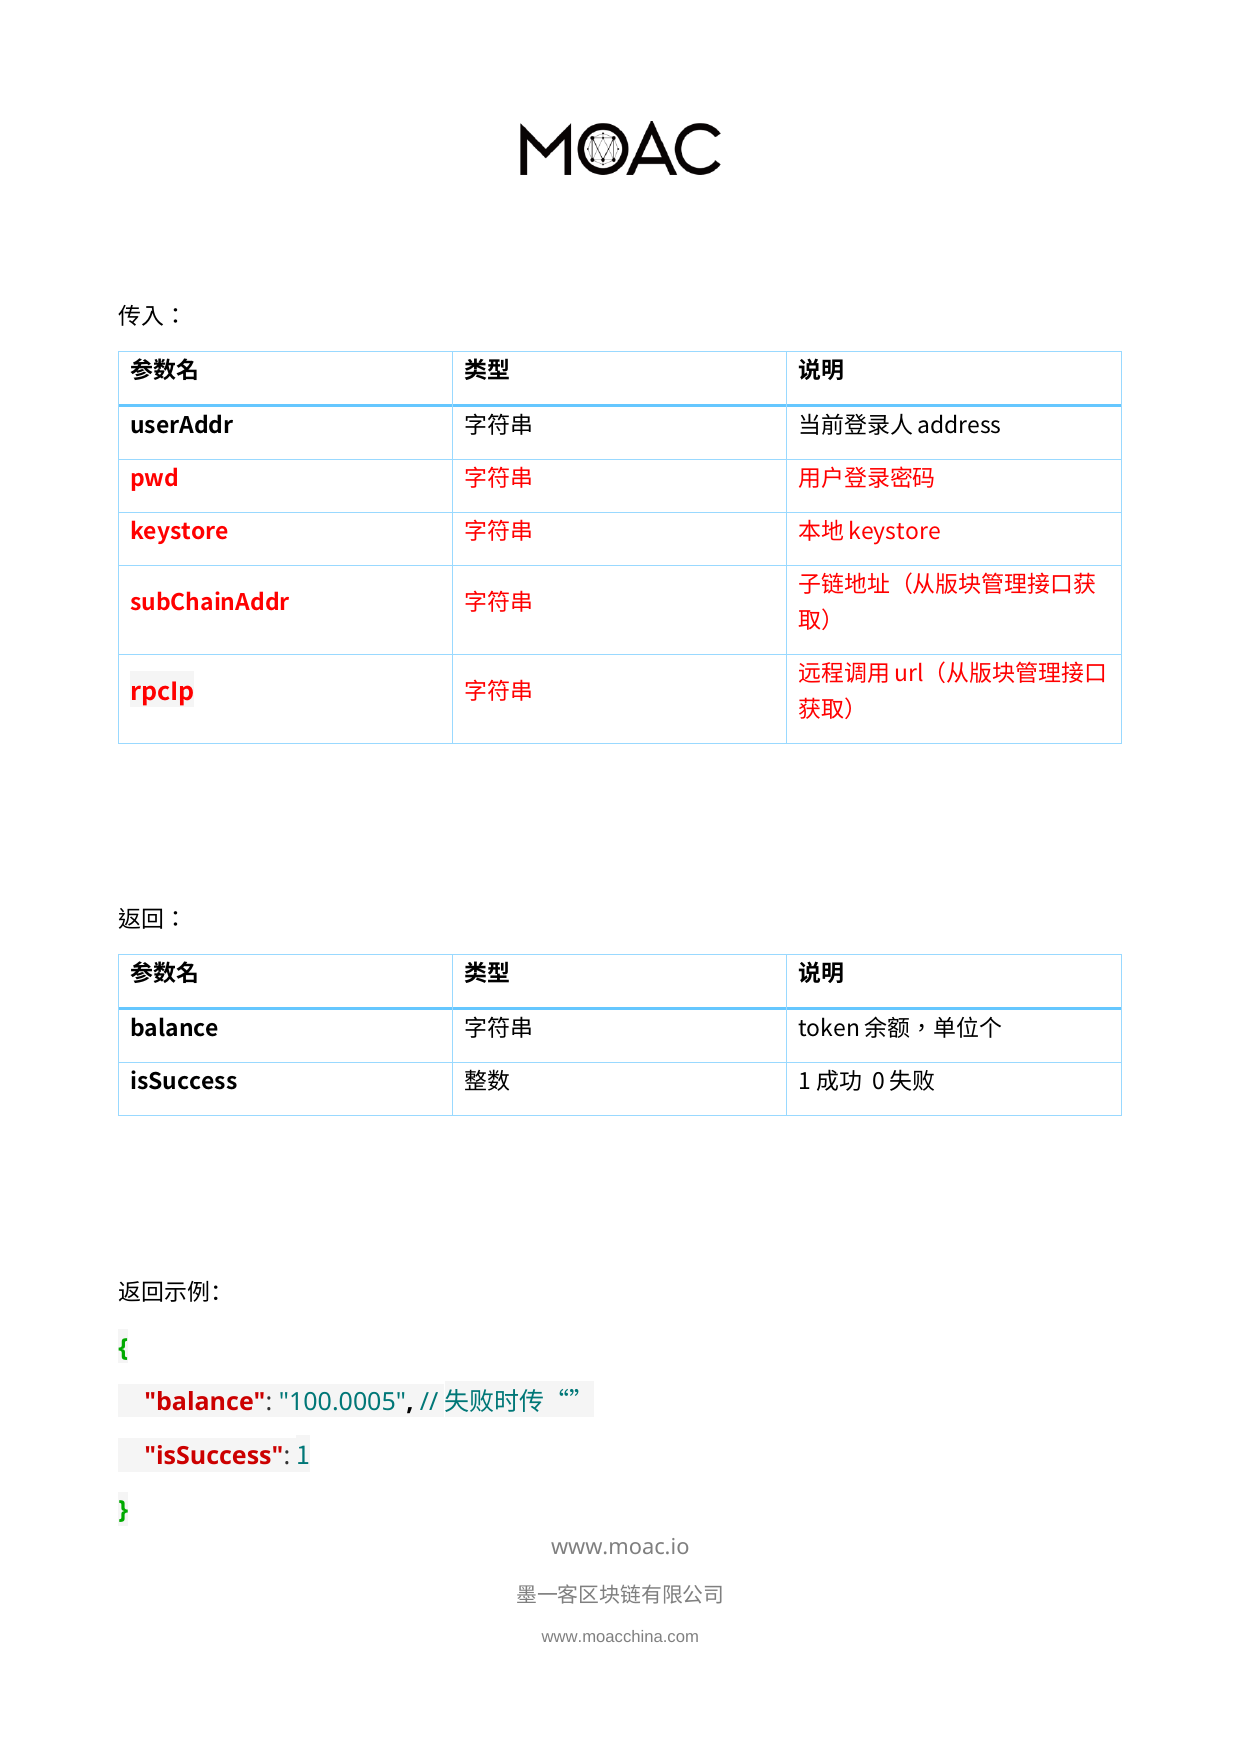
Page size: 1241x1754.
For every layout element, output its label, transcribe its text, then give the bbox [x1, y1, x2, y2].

table_cell 字符串 [453, 407, 786, 459]
text { [118, 1326, 1122, 1363]
table_cell 字符串 [453, 513, 786, 565]
text "isSuccess": 1 [118, 1434, 1122, 1472]
table_cell 字符串 [453, 460, 786, 512]
table_cell 整数 [453, 1063, 786, 1115]
table_cell pwd [119, 460, 452, 512]
table_cell 本地keystore [787, 513, 1121, 565]
table_cell balance [119, 1010, 452, 1062]
table_header 参数名 [119, 352, 452, 404]
table_cell 字符串 [453, 655, 786, 743]
table_cell 当前登录人address [787, 407, 1121, 459]
table_header 说明 [787, 955, 1121, 1007]
text "balance": "100.0005", // 失败时传“” [118, 1380, 1122, 1417]
table_cell 1 成功 0失败 [787, 1063, 1121, 1115]
table_cell 子链地址（从版块管理接口获取） [787, 566, 1121, 654]
table_header 类型 [453, 352, 786, 404]
table_header 类型 [453, 955, 786, 1007]
table_cell userAddr [119, 407, 452, 459]
picture [497, 121, 743, 178]
table_cell token余额，单位个 [787, 1010, 1121, 1062]
table_cell 用户登录密码 [787, 460, 1121, 512]
table_header 参数名 [119, 955, 452, 1007]
text 传入： [118, 298, 1122, 331]
table_cell 字符串 [453, 1010, 786, 1062]
table_cell rpcIp [119, 655, 452, 743]
text 返回： [118, 901, 1122, 934]
table_cell isSuccess [119, 1063, 452, 1115]
table_cell 字符串 [453, 566, 786, 654]
table_header 说明 [787, 352, 1121, 404]
table_cell subChainAddr [119, 566, 452, 654]
table_cell 远程调用url（从版块管理接口获取） [787, 655, 1121, 743]
text 返回示例： [118, 1273, 1122, 1307]
table_cell keystore [119, 513, 452, 565]
text } [118, 1488, 1122, 1526]
